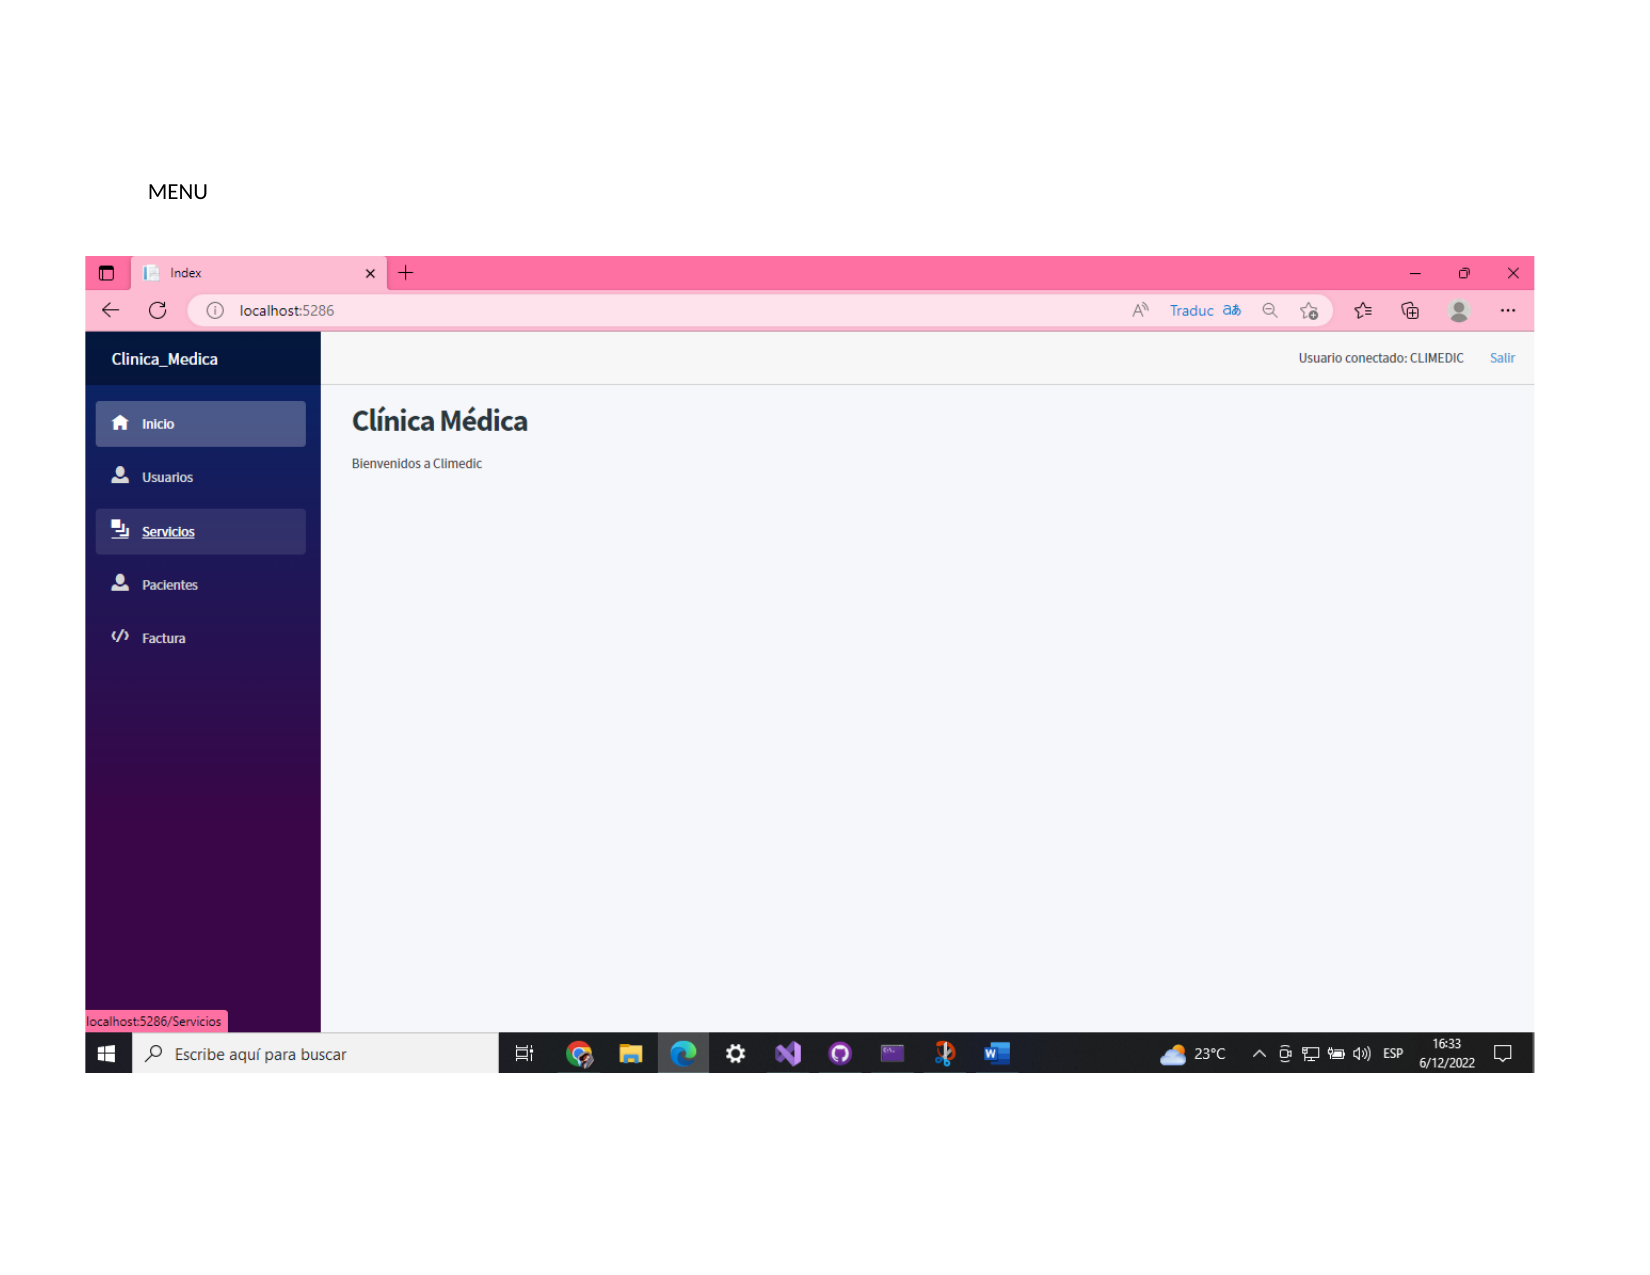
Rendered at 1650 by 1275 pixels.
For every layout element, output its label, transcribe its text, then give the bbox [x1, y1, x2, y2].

text MENU [148, 177, 1502, 205]
picture [84, 256, 1532, 1072]
